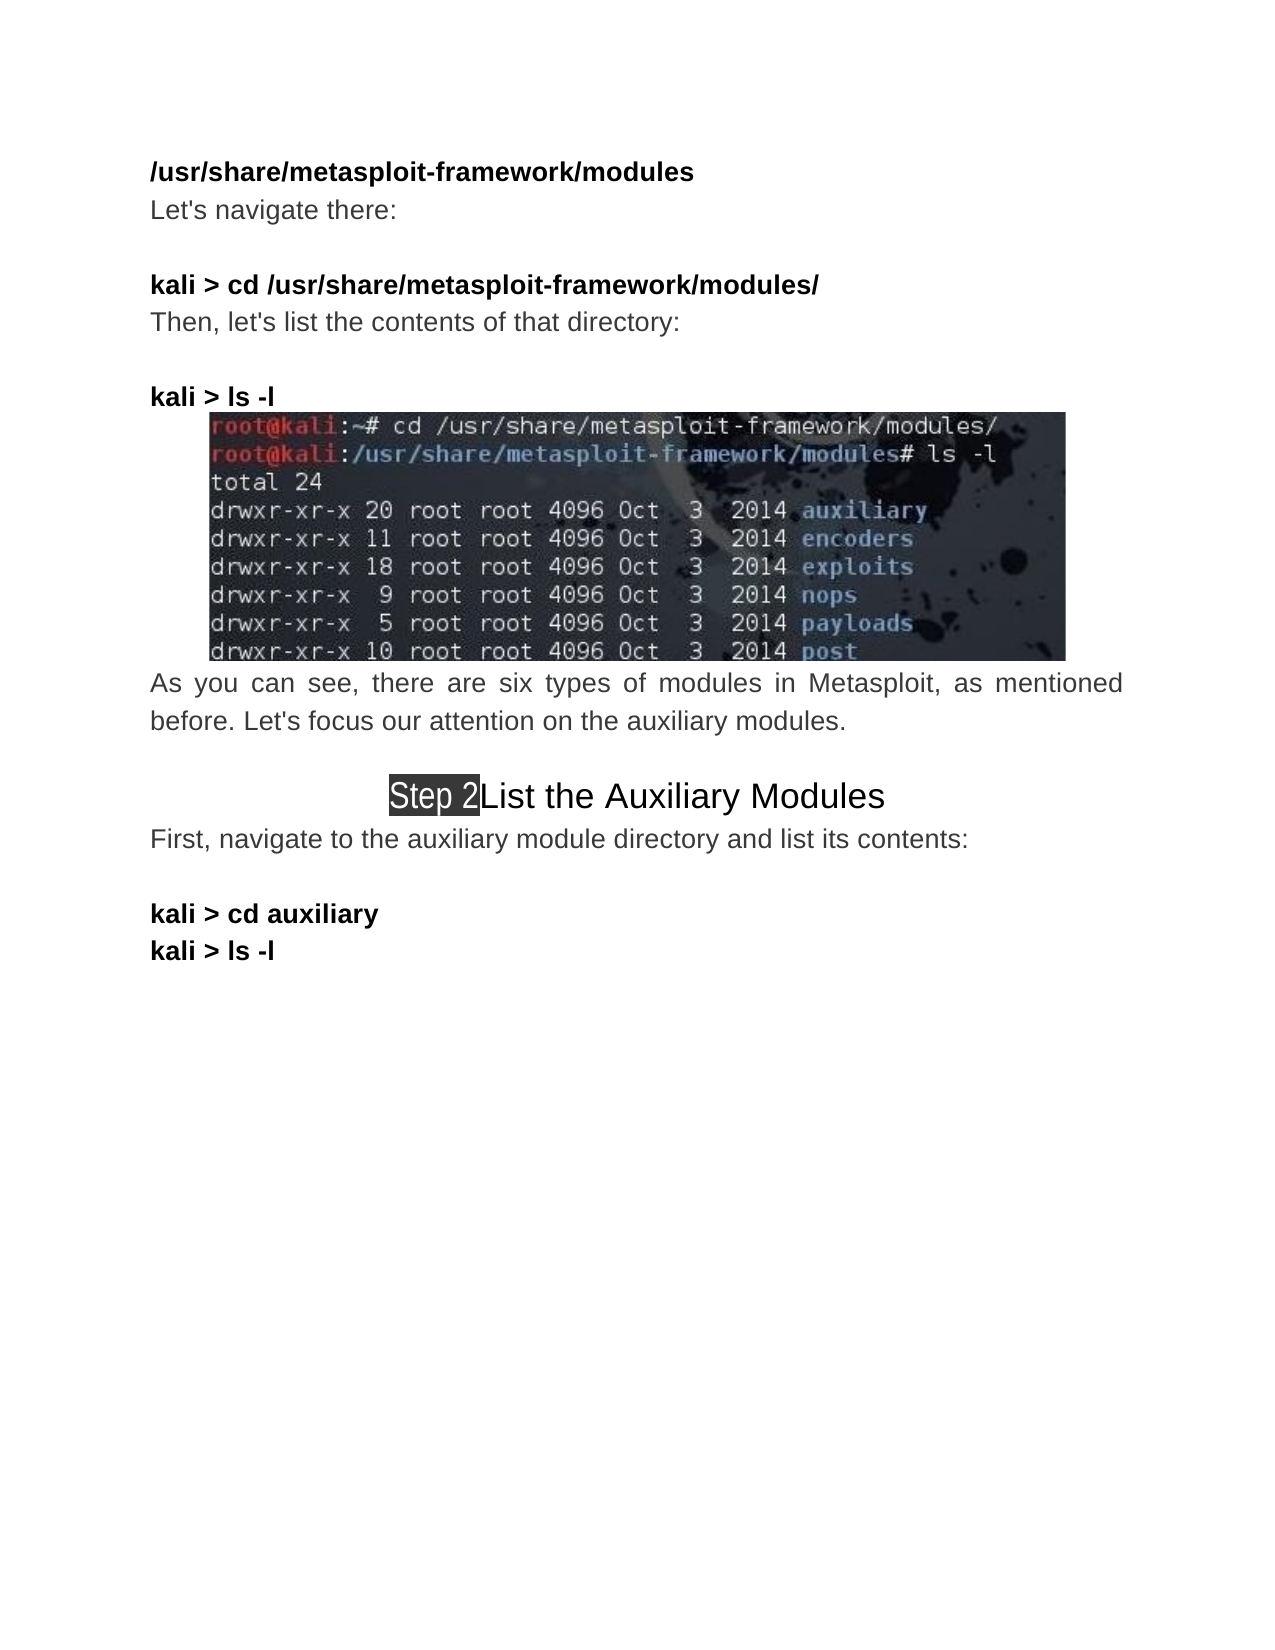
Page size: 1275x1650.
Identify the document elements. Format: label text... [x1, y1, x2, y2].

text Step 2List the Auxiliary Modules [150, 773, 1125, 816]
text As you can see, there are six types of modules in Metasploit, as mentioned before. Let's focus our attention on the auxiliary modules. [150, 661, 1125, 736]
text kali > cd auxiliary [150, 891, 1125, 929]
picture [209, 412, 1066, 661]
text kali > ls -l [150, 929, 1125, 966]
text /usr/share/metasploit-framework/modules [150, 150, 1125, 187]
text Then, let's list the contents of that directory: [150, 300, 1125, 337]
text Let's navigate there: [150, 187, 1125, 225]
text First, navigate to the auxiliary module directory and list its contents: [150, 816, 1125, 854]
text kali > cd /usr/share/metasploit-framework/modules/ [150, 262, 1125, 300]
text kali > ls -l [150, 375, 1125, 412]
